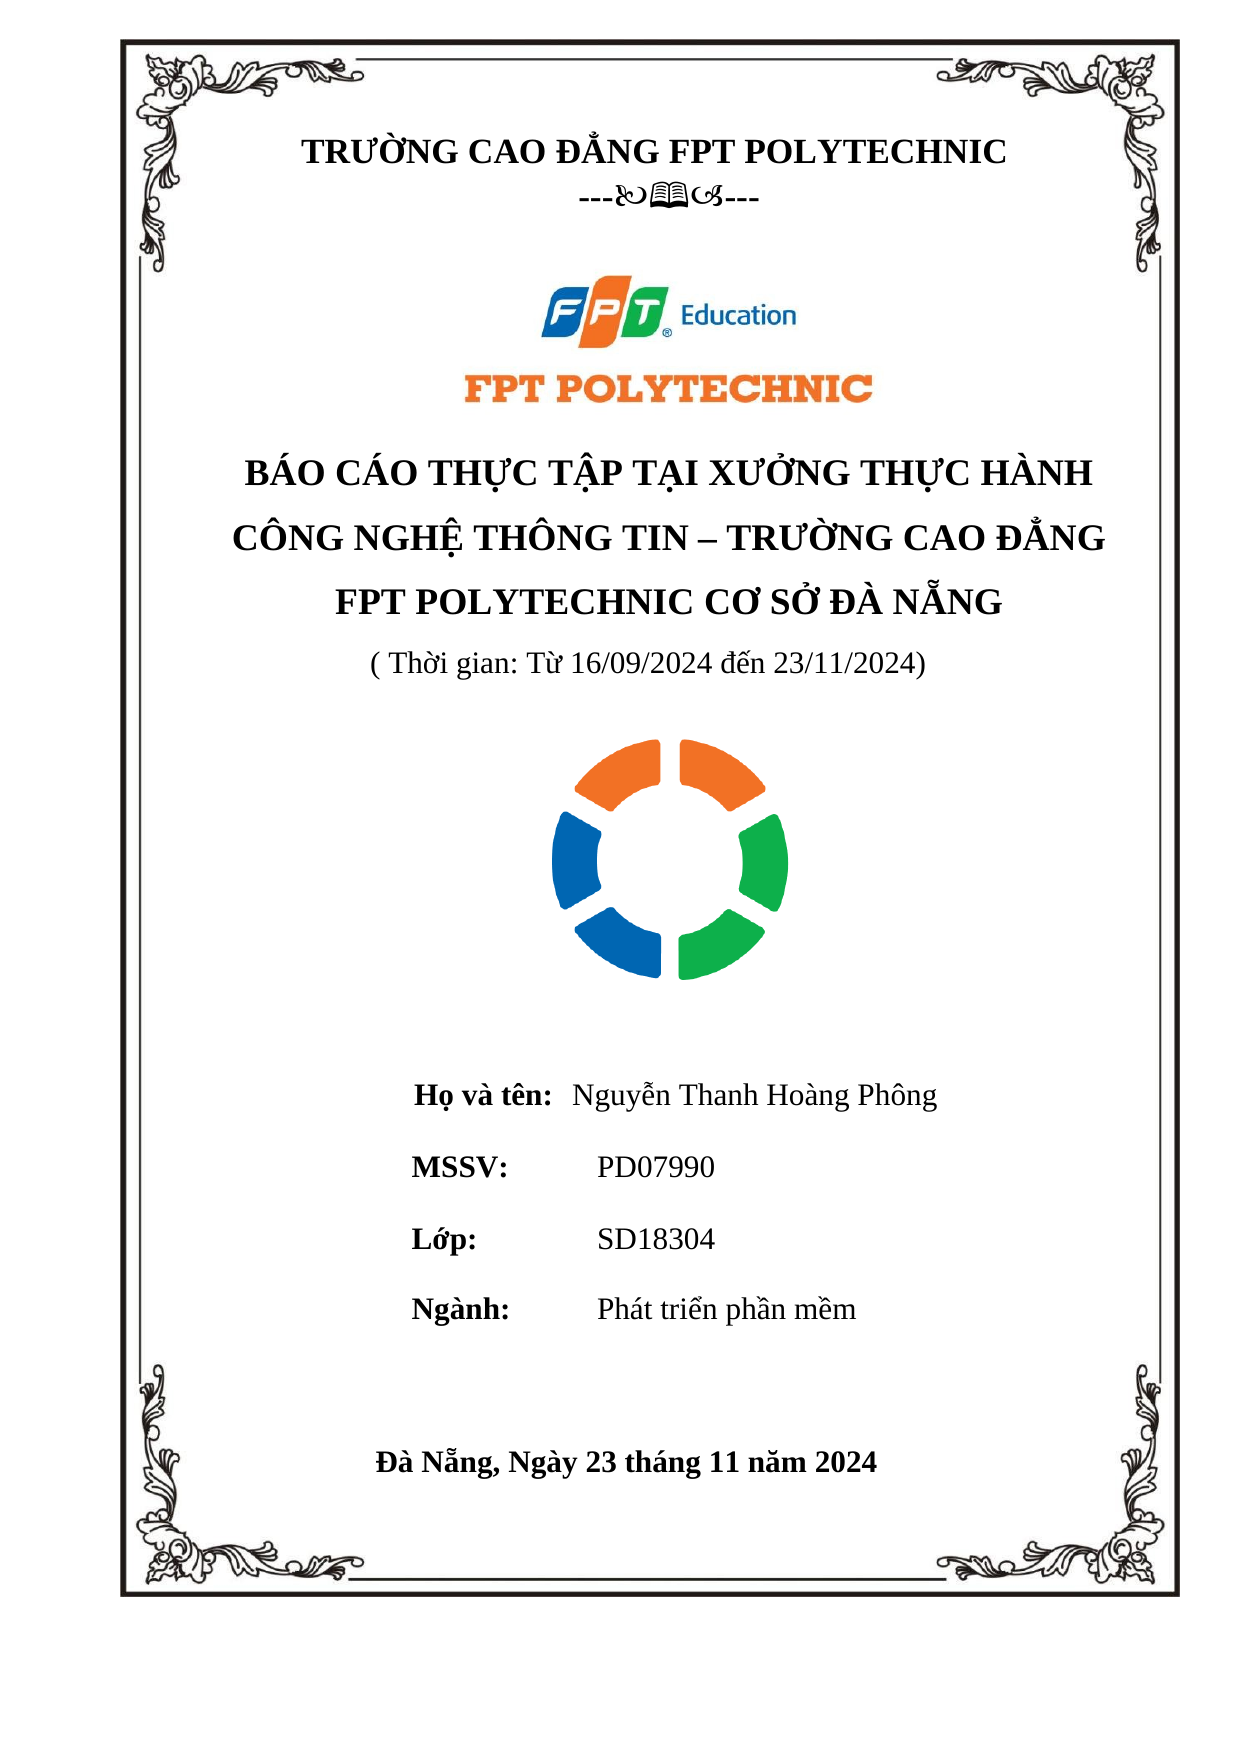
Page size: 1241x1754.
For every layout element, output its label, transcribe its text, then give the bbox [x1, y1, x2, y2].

table_header Nguyễn Thanh Hoàng Phông [572, 1078, 940, 1131]
text ( Thời gian: Từ 16/09/2024 đến 23/11/2024) [370, 644, 1196, 680]
table_cell Ngành: [391, 1275, 572, 1328]
title BÁO CÁO THỰC TẬP TẠI XƯỞNG THỰC HÀNH CÔNG NGHỆ THÔNG TIN – TRƯỜNG CAO ĐẲNG FPT POLYTECHNIC CƠ SỞ ĐÀ NẴNG [231, 450, 1106, 623]
text Đà Nẵng, Ngày 23 tháng 11 năm 2024 [375, 1443, 1196, 1479]
table_cell Phát triển phần mềm [572, 1275, 940, 1328]
table_cell SD18304 [572, 1203, 940, 1275]
text TRƯỜNG CAO ĐẲNG FPT POLYTECHNIC [213, 130, 1096, 171]
text ---🙠🕮🙢--- [242, 171, 1096, 219]
table_cell PD07990 [572, 1131, 940, 1203]
table_header Họ và tên: [391, 1078, 572, 1131]
table_cell MSSV: [391, 1131, 572, 1203]
table_cell Lớp: [391, 1203, 572, 1275]
picture [120, 39, 1180, 1597]
